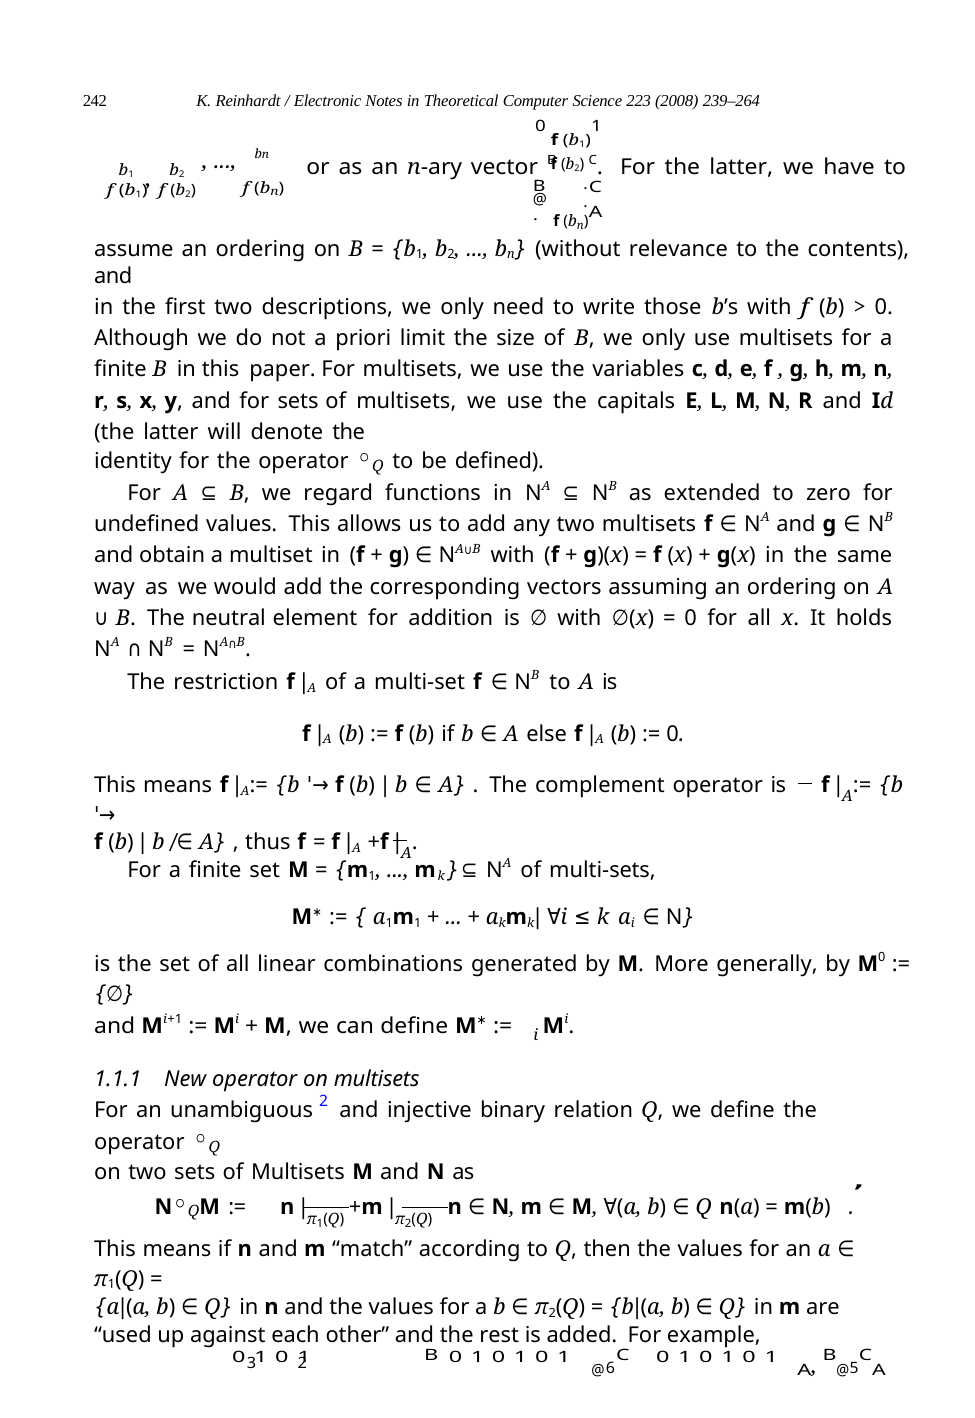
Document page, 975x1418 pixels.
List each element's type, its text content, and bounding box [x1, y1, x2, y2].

text {a|(a, b) ∈ Q} in n and the values for a b ∈ π2(Q) = {b|(a, b) ∈ Q} in m are “used up against each other” and the rest is added. For example, [94, 1293, 882, 1348]
text f (bn) [242, 179, 287, 200]
text identity for the operator ◦Q to be defined). [94, 447, 910, 474]
text is the set of all linear combinations generated by M. More generally, by M0 := {∅} [94, 948, 910, 1007]
text f (b) | b /∈ A} , thus f = f |A +f |A. [94, 828, 910, 855]
text For a finite set M = {m1, ..., mk}⊆ NA of multi-sets, [127, 855, 910, 883]
text N◦QM := n |π1(Q) +m |π2(Q) n ∈ N, m ∈ M, ∀(a, b) ∈ Q n(a) = m(b) . [154, 1187, 910, 1230]
text For A ⊆ B, we regard functions in NA ⊆ NB as extended to zero for undefined values. This allows us to add any two multisets f ∈ NA and g ∈ NB and obtain a multiset in (f + g) ∈ NA∪B with (f + g)(x) = f (x) + g(x) in the same way as we would add the corresponding vectors assuming an ordering on A ∪ B. The neutral element for addition is ∅ with ∅(x) = 0 for all x. It holds NA ∩ NB = NA∩B. [94, 477, 893, 663]
text or as an n-ary vector B C. For the latter, we have to [456, 164, 910, 177]
text . [513, 179, 588, 192]
text The restriction f |A of a multi-set f ∈ NB to A is [127, 666, 910, 696]
text b1 , b2 [118, 161, 187, 179]
text . [513, 192, 588, 212]
text f |A (b) := f (b) if b ∈ A else f |A (b) := 0. [76, 717, 910, 747]
text assume an ordering on B = {b1, b2, ..., bn} (without relevance to the contents), and [94, 234, 910, 289]
text f (bn) [513, 212, 588, 234]
text and Mi+1 := Mi + M, we can define M∗ := i Mi. [94, 1007, 910, 1039]
text 3 2 [71, 1354, 308, 1373]
text This means f |A:= {b '→ f (b) | b ∈ A} . The complement operator is f |A:= {b '→ [94, 769, 910, 828]
text on two sets of Multisets M and N as [94, 1156, 910, 1186]
text f (b1) f (b2) [107, 179, 199, 200]
text B@6CA, B@5CA [797, 1354, 910, 1380]
text M∗ := { a1m1 + ... + akmk| ∀i ≤ k ai ∈ N} [76, 901, 910, 931]
list New operator on multisets [94, 1063, 910, 1092]
text B@6CA, B@5CA [591, 1354, 632, 1380]
text 0 f (b1)1 [274, 114, 862, 150]
text For an unambiguous 2 and injective binary relation Q, we define the operator ◦Q [94, 1092, 910, 1156]
text This means if n and m “match” according to Q, then the values for an a ∈ π1(Q) = [94, 1233, 910, 1292]
text in the first two descriptions, we only need to write those b’s with f (b) > 0. Although we do not a priori limit the size of B, we only use multisets for a finite B in this paper. For multisets, we use the variables c, d, e, f , g, h, m, n, r, s, x, y, and for sets of multisets, we use the capitals E, L, M, N, R and Id (the latter will denote the [94, 291, 893, 446]
